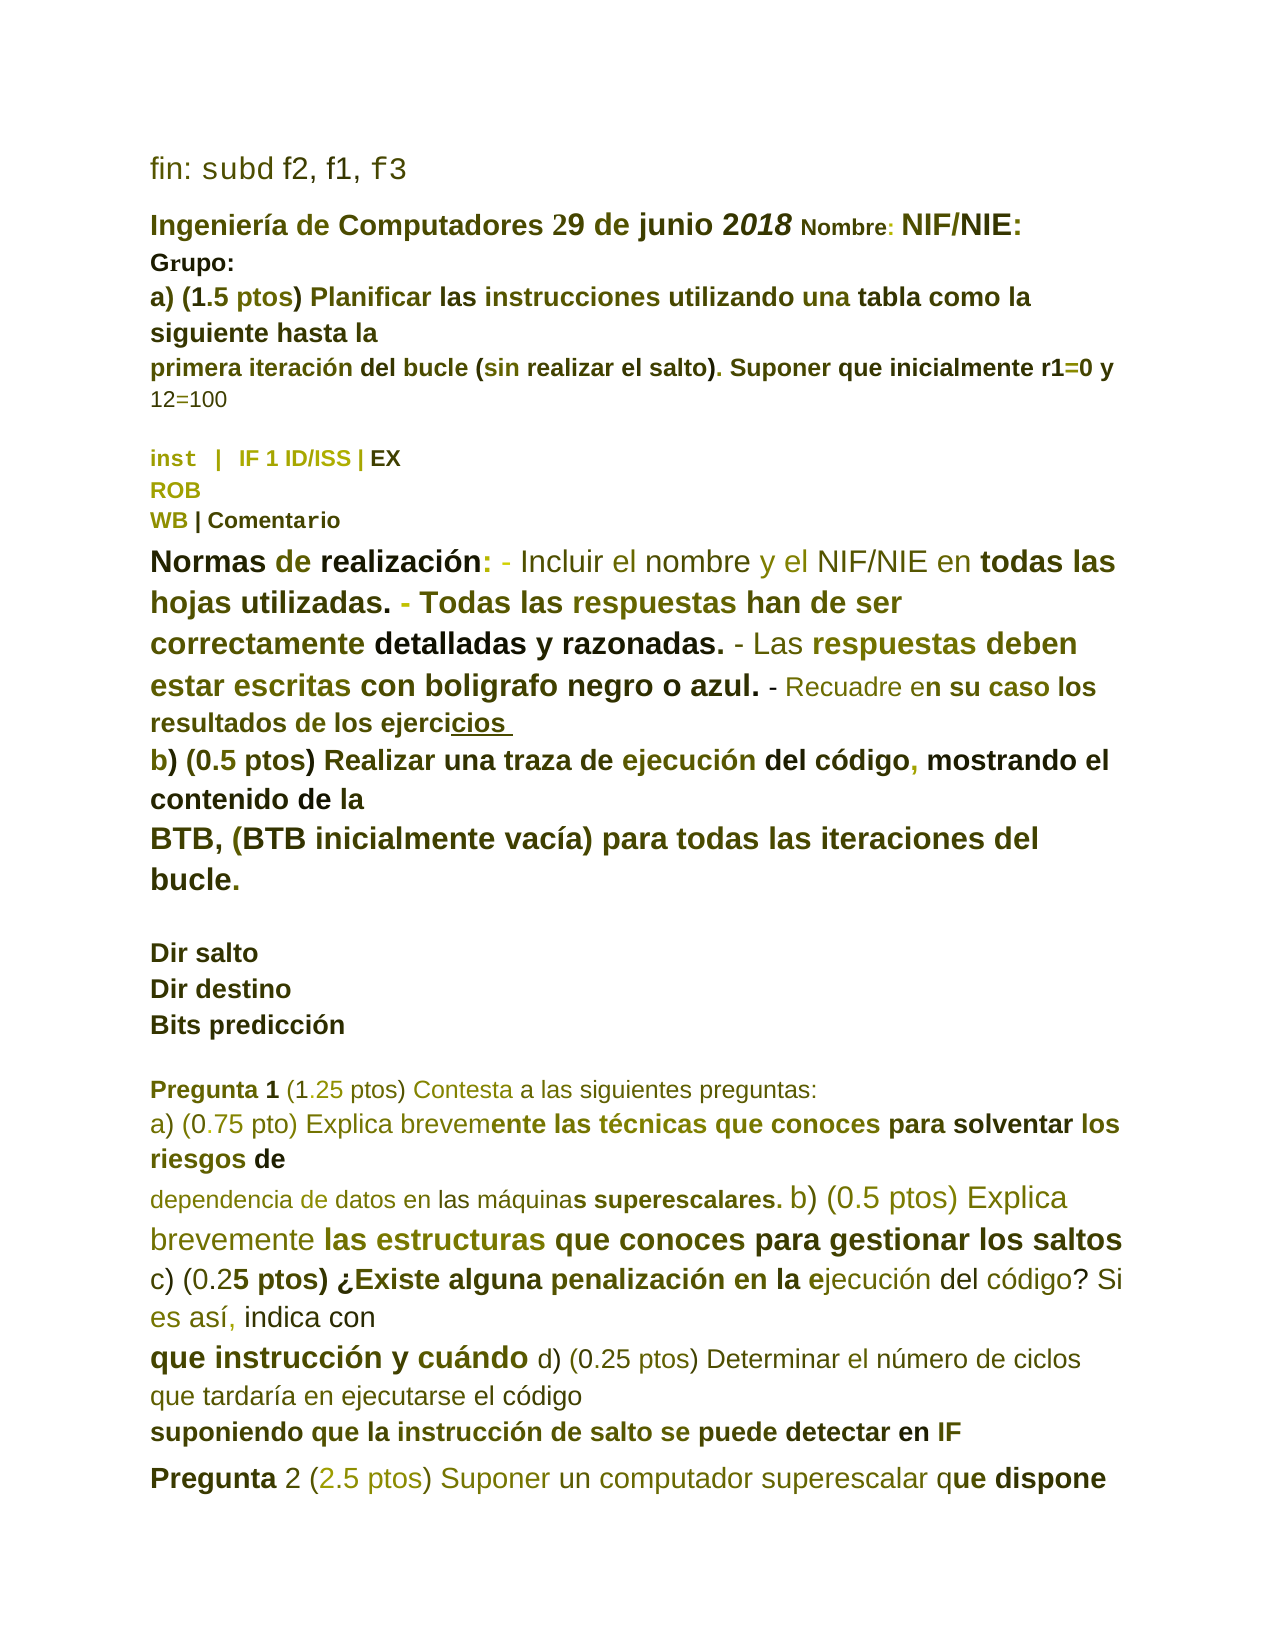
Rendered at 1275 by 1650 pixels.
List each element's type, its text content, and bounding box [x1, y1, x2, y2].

text Dir salto [150, 937, 1125, 968]
text Bits predicción [150, 1009, 1125, 1042]
text que instrucción y cuándo d) (0.25 ptos) Determinar el número de ciclos que tardaría en ejecutarse el código [150, 1339, 1125, 1411]
text BTB, (BTB inicialmente vacía) para todas las iteraciones del bucle. [150, 820, 1125, 897]
text Dir destino [150, 973, 1125, 1004]
text a) (1.5 ptos) Planificar las instrucciones utilizando una tabla como la siguiente hasta la [150, 281, 1125, 348]
text a) (0.75 pto) Explica brevemente las técnicas que conoces para solventar los riesgos de [150, 1108, 1125, 1175]
text Grupo: [150, 248, 1125, 277]
text dependencia de datos en las máquinas superescalares. b) (0.5 ptos) Explica brevemente las estructuras que conoces para gestionar los saltos [150, 1179, 1125, 1257]
text fin: subd f2, f1, f3 [150, 150, 1125, 189]
text Ingeniería de Computadores 29 de junio 2018 Nombre: NIF/NIE: [150, 206, 1125, 242]
text Normas de realización: - Incluir el nombre y el NIF/NIE en todas las hojas utilizadas. - Todas las respuestas han de ser correctamente detalladas y razonadas. - Las respuestas deben estar escritas con boligrafo negro o azul. - Recuadre en su caso los resultados de los ejercicios [150, 543, 1125, 738]
text ROB [150, 477, 1125, 503]
text inst | IF 1 ID/ISS | EX [150, 445, 1125, 473]
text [150, 1461, 1125, 1495]
text suponiendo que la instrucción de salto se puede detectar en IF [150, 1416, 1125, 1447]
text WB | Comentario [150, 507, 1125, 536]
text primera iteración del bucle (sin realizar el salto). Suponer que inicialmente r1=0 y 12=100 [150, 353, 1125, 412]
text Pregunta 1 (1.25 ptos) Contesta a las siguientes preguntas: [150, 1074, 1125, 1103]
text c) (0.25 ptos) ¿Existe alguna penalización en la ejecución del código? Si es así, indica con [150, 1262, 1125, 1334]
text b) (0.5 ptos) Realizar una traza de ejecución del código, mostrando el contenido de la [150, 743, 1125, 815]
